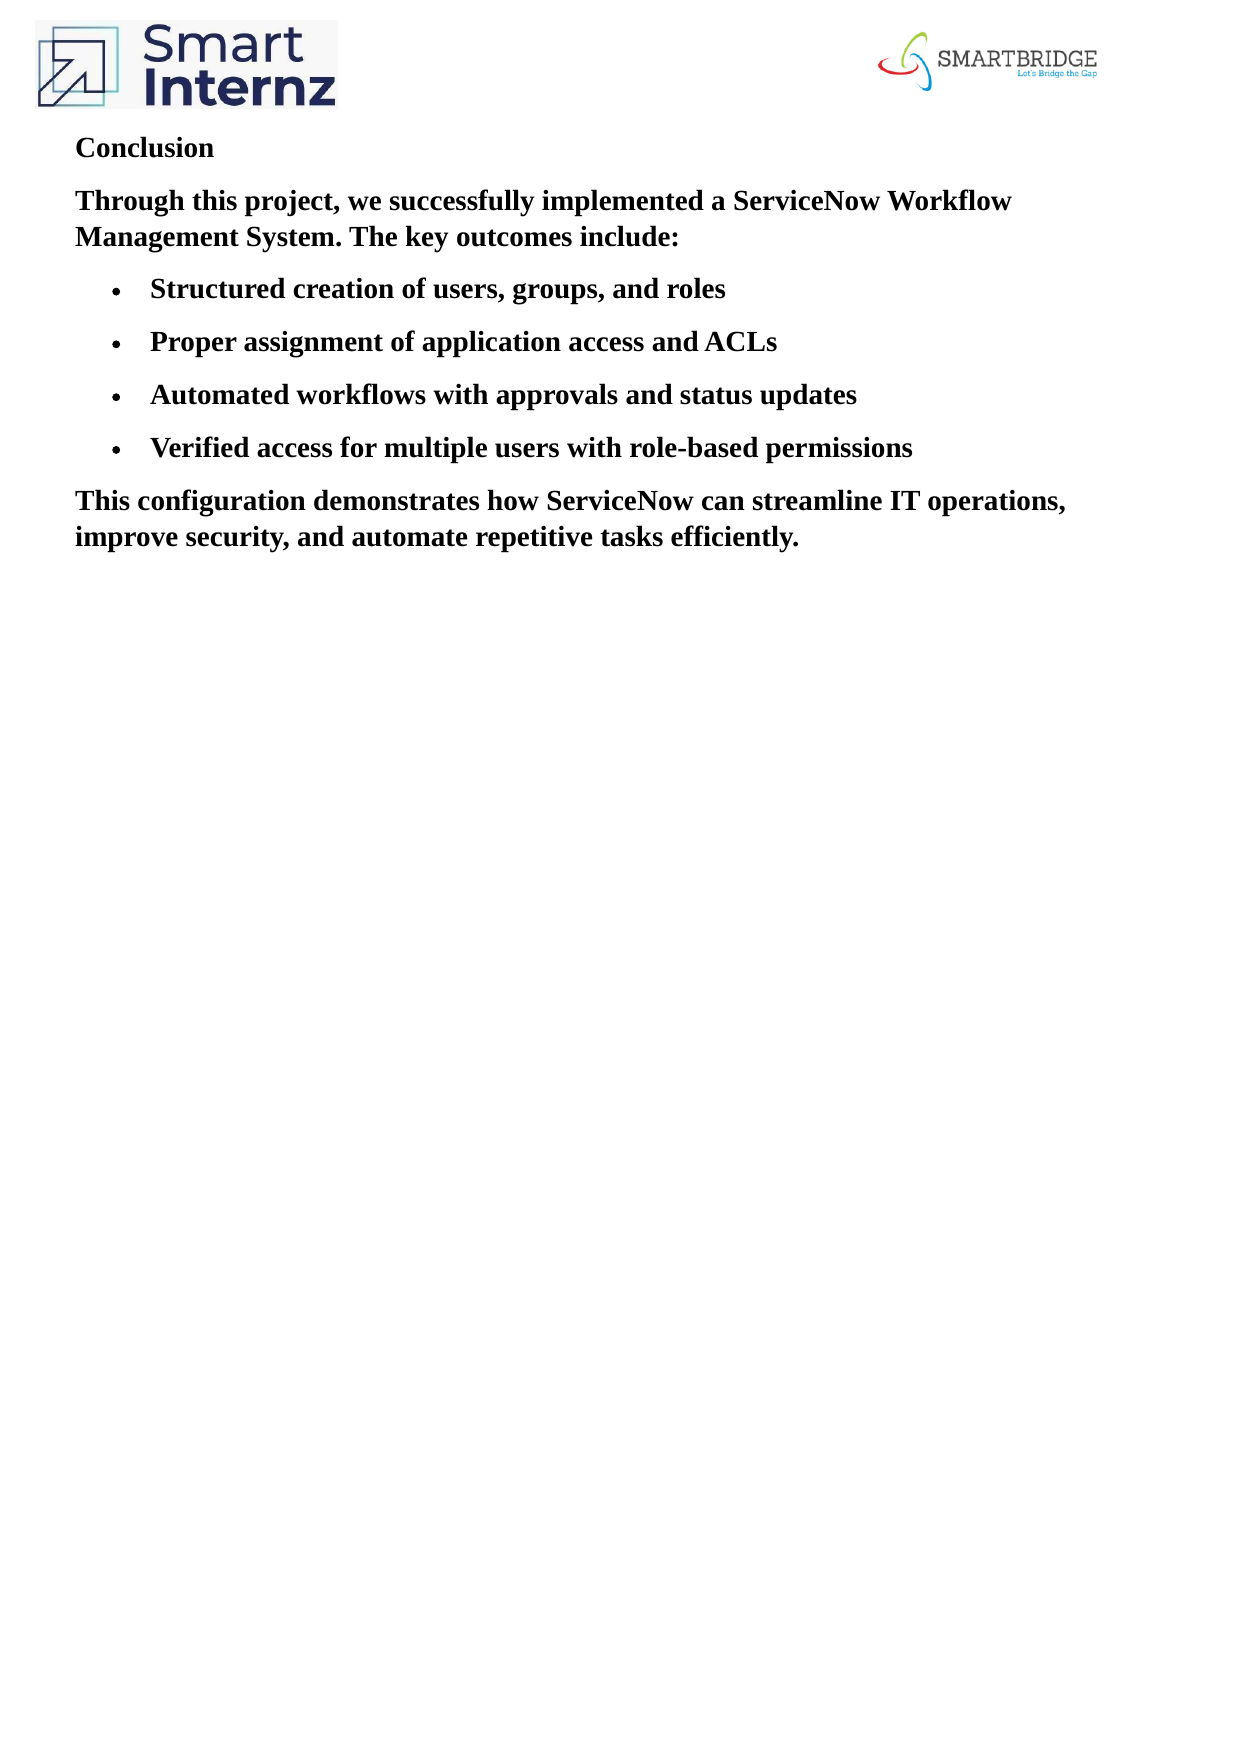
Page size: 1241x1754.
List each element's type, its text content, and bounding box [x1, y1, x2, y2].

picture [877, 31, 1097, 91]
text Through this project, we successfully implemented a ServiceNow Workflow Management System. The key outcomes include: [75, 183, 1165, 252]
list Structured creation of users, groups, and roles [112, 272, 1165, 305]
picture [35, 20, 339, 109]
list Verified access for multiple users with role-based permissions [112, 430, 1165, 463]
text Conclusion [75, 130, 1165, 163]
list Proper assignment of application access and ACLs [112, 324, 1165, 358]
text This configuration demonstrates how ServiceNow can streamline IT operations, improve security, and automate repetitive tasks efficiently. [75, 483, 1165, 552]
list Automated workflows with approvals and status updates [112, 377, 1165, 411]
